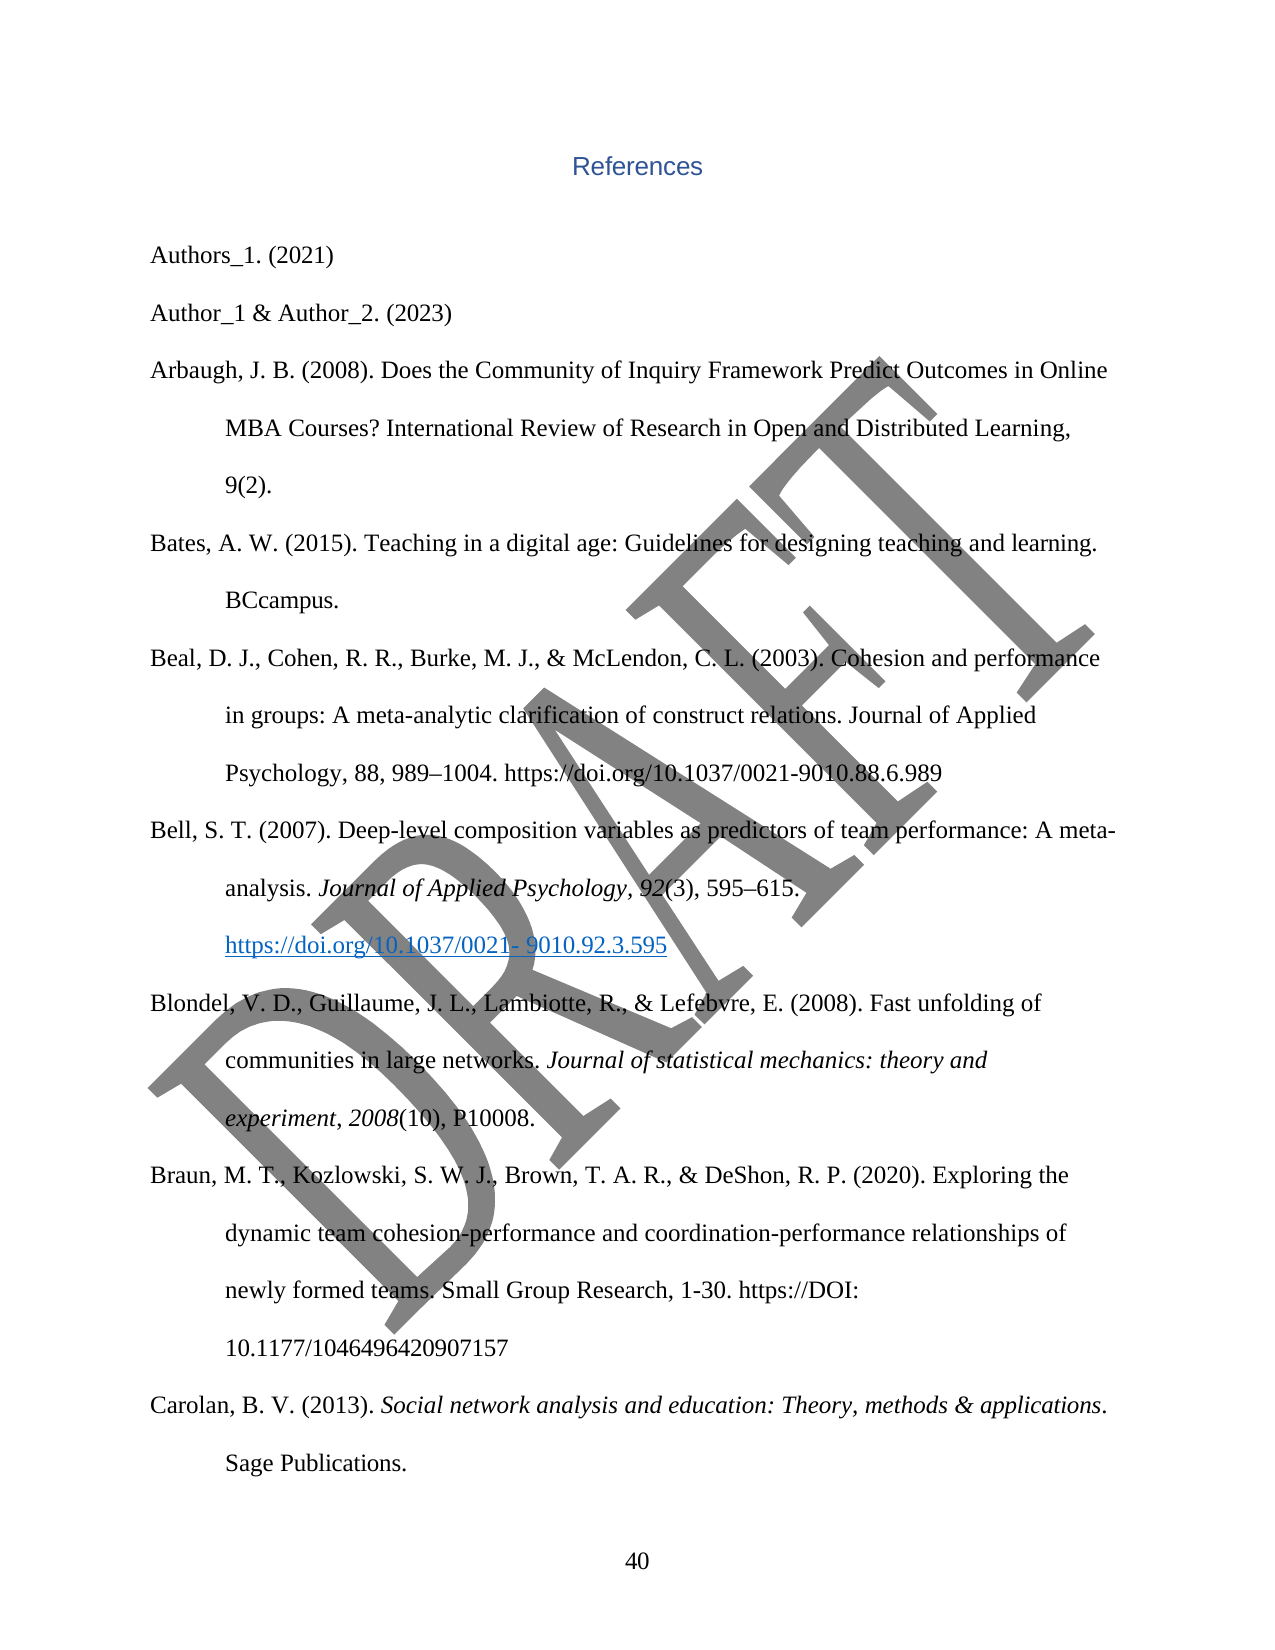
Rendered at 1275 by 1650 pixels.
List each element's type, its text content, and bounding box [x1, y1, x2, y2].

text BCcampus. [225, 586, 1135, 614]
text Carolan, B. V. (2013). Social network analysis and education: Theory, methods & applications. [150, 1391, 1135, 1419]
text Author_1 & Author_2. (2023) [150, 298, 1135, 327]
text Arbaugh, J. B. (2008). Does the Community of Inquiry Framework Predict Outcomes in Online MBA Courses? International Review of Research in Open and Distributed Learning, 9(2). [150, 356, 1114, 499]
text https://doi.org/10.1037/0021- 9010.92.3.595 [225, 931, 1135, 959]
text Bates, A. W. (2015). Teaching in a digital age: Guidelines for designing teaching and learning. [150, 528, 1135, 557]
text Braun, M. T., Kozlowski, S. W. J., Brown, T. A. R., & DeShon, R. P. (2020). Exploring the dynamic team cohesion-performance and coordination-performance relationships of newly formed teams. Small Group Research, 1-30. https://DOI: 10.1177/1046496420907157 [150, 1161, 1114, 1362]
text Bell, S. T. (2007). Deep-level composition variables as predictors of team performance: A meta- analysis. Journal of Applied Psychology, 92(3), 595–615. [150, 816, 1135, 902]
subtitle References [170, 151, 1105, 181]
text Beal, D. J., Cohen, R. R., Burke, M. J., & McLendon, C. L. (2003). Cohesion and performance in groups: A meta-analytic clarification of construct relations. Journal of Applied Psychology, 88, 989–1004. https://doi.org/10.1037/0021-9010.88.6.989 [150, 643, 1103, 787]
text Blondel, V. D., Guillaume, J. L., Lambiotte, R., & Lefebvre, E. (2008). Fast unfolding of communities in large networks. Journal of statistical mechanics: theory and experiment, 2008(10), P10008. [150, 988, 1103, 1132]
text Sage Publications. [225, 1448, 1135, 1477]
text Authors_1. (2021) [150, 241, 1135, 269]
